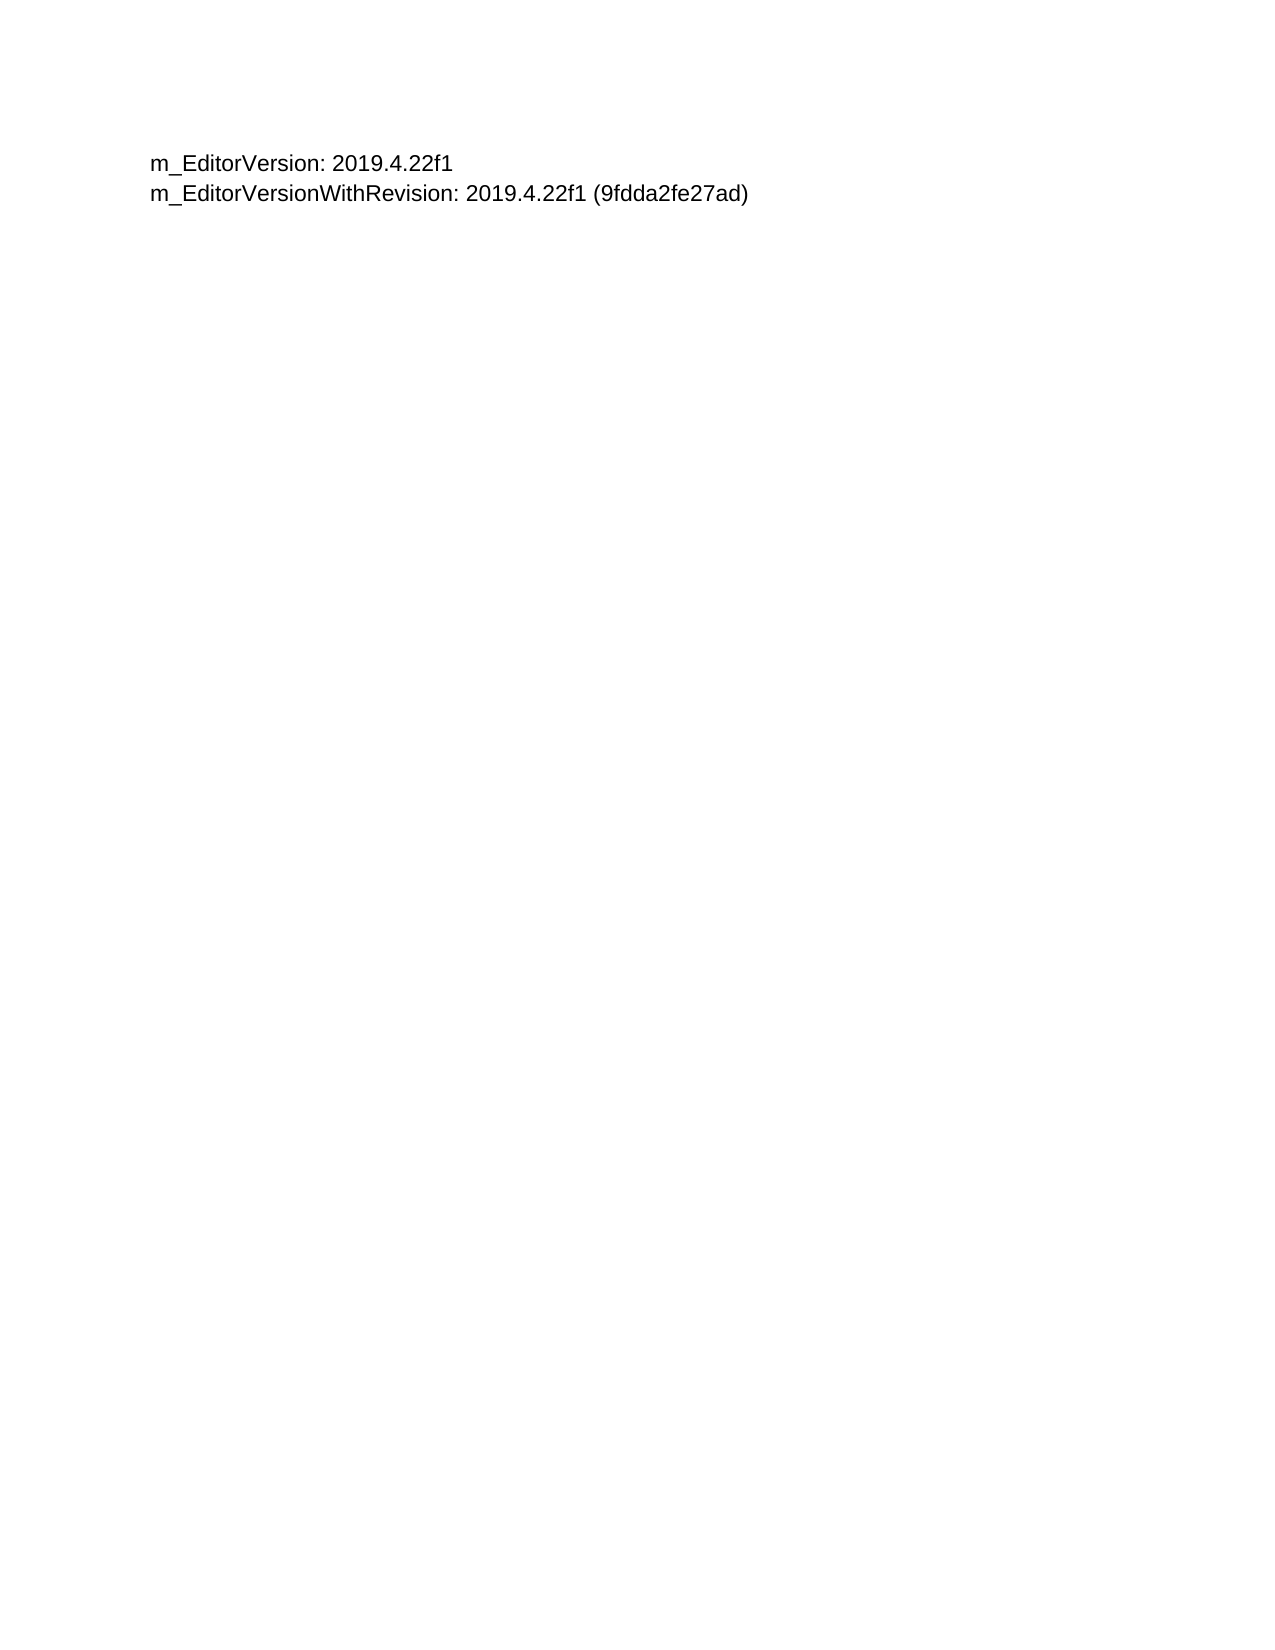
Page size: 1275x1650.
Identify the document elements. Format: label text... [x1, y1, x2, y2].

text m_EditorVersionWithRevision: 2019.4.22f1 (9fdda2fe27ad) [150, 180, 1125, 207]
text m_EditorVersion: 2019.4.22f1 [150, 150, 1125, 176]
